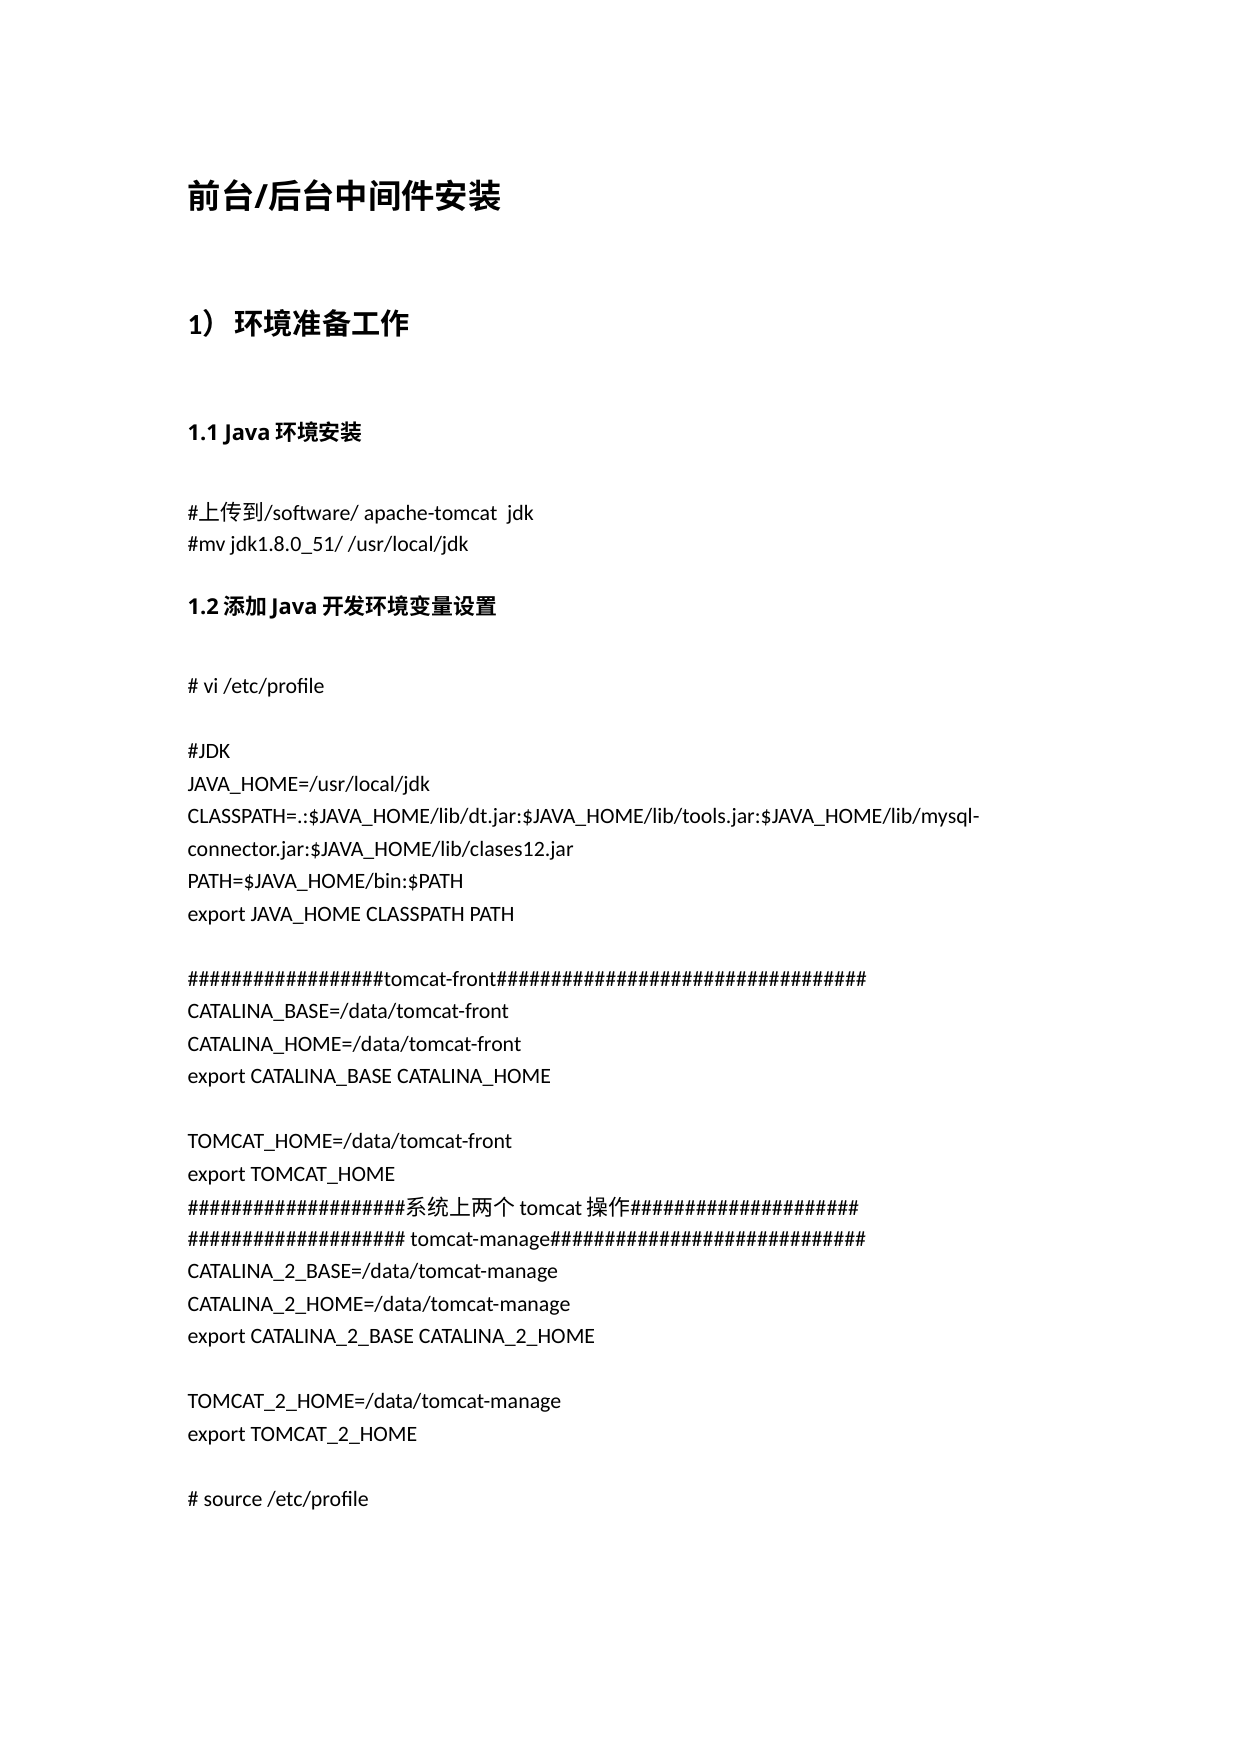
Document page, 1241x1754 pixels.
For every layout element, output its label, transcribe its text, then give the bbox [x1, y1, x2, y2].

text export JAVA_HOME CLASSPATH PATH [187, 897, 1053, 929]
text #上传到/software/ apache-tomcat jdk [187, 495, 1053, 527]
text export CATALINA_BASE CATALINA_HOME [187, 1059, 1053, 1092]
text PATH=$JAVA_HOME/bin:$PATH [187, 864, 1053, 897]
text ####################系统上两个tomcat操作##################### [187, 1189, 1053, 1222]
subtitle 环境准备工作 [187, 289, 1053, 354]
text export TOMCAT_2_HOME [187, 1417, 1053, 1449]
subtitle 前台/后台中间件安装 [187, 162, 1053, 227]
text CLASSPATH=.:$JAVA_HOME/lib/dt.jar:$JAVA_HOME/lib/tools.jar:$JAVA_HOME/lib/mysql-connector.jar:$JAVA_HOME/lib/clases12.jar [187, 799, 1053, 864]
text # vi /etc/profile [187, 669, 1053, 702]
text TOMCAT_HOME=/data/tomcat-front [187, 1124, 1053, 1157]
text CATALINA_2_HOME=/data/tomcat-manage [187, 1287, 1053, 1319]
text #################### tomcat-manage############################# [187, 1222, 1053, 1254]
text TOMCAT_2_HOME=/data/tomcat-manage [187, 1384, 1053, 1417]
text CATALINA_BASE=/data/tomcat-front [187, 994, 1053, 1027]
text ##################tomcat-front################################## [187, 962, 1053, 994]
text export TOMCAT_HOME [187, 1157, 1053, 1189]
text JAVA_HOME=/usr/local/jdk [187, 767, 1053, 799]
text # source /etc/profile [187, 1482, 1053, 1514]
text #JDK [187, 734, 1053, 767]
text CATALINA_2_BASE=/data/tomcat-manage [187, 1254, 1053, 1287]
subtitle 1.1 Java环境安装 [187, 414, 1053, 447]
text #mv jdk1.8.0_51/ /usr/local/jdk [187, 527, 1053, 560]
text CATALINA_HOME=/data/tomcat-front [187, 1027, 1053, 1059]
text export CATALINA_2_BASE CATALINA_2_HOME [187, 1319, 1053, 1352]
subtitle 1.2添加Java开发环境变量设置 [187, 589, 1053, 621]
